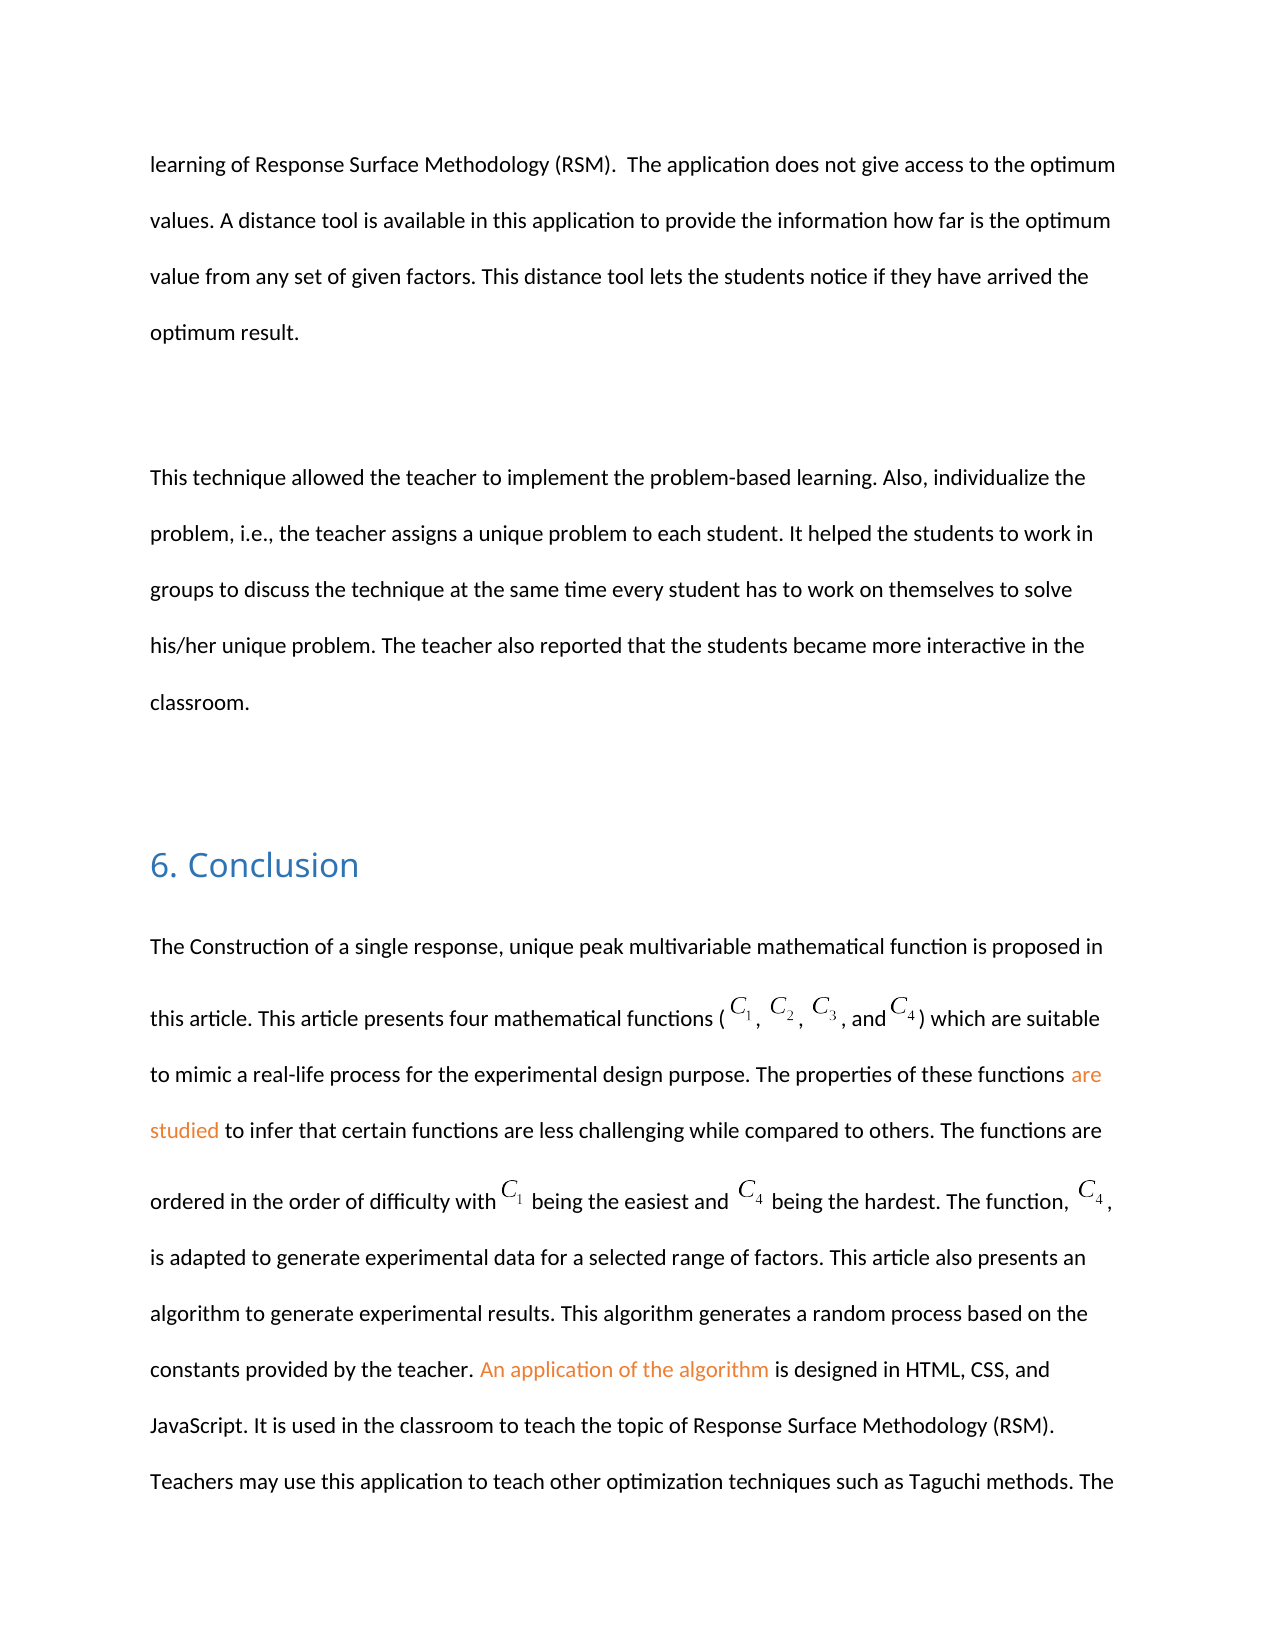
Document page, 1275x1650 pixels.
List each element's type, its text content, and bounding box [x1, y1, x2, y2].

subtitle Conclusion [150, 841, 1125, 887]
text This technique allowed the teacher to implement the problem-based learning. Also, individualize the problem, i.e., the teacher assigns a unique problem to each student. It helped the students to work in groups to discuss the technique at the same time every student has to work on themselves to solve his/her unique problem. The teacher also reported that the students became more interactive in the classroom. [150, 463, 1125, 716]
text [150, 150, 1125, 346]
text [150, 932, 1125, 1496]
